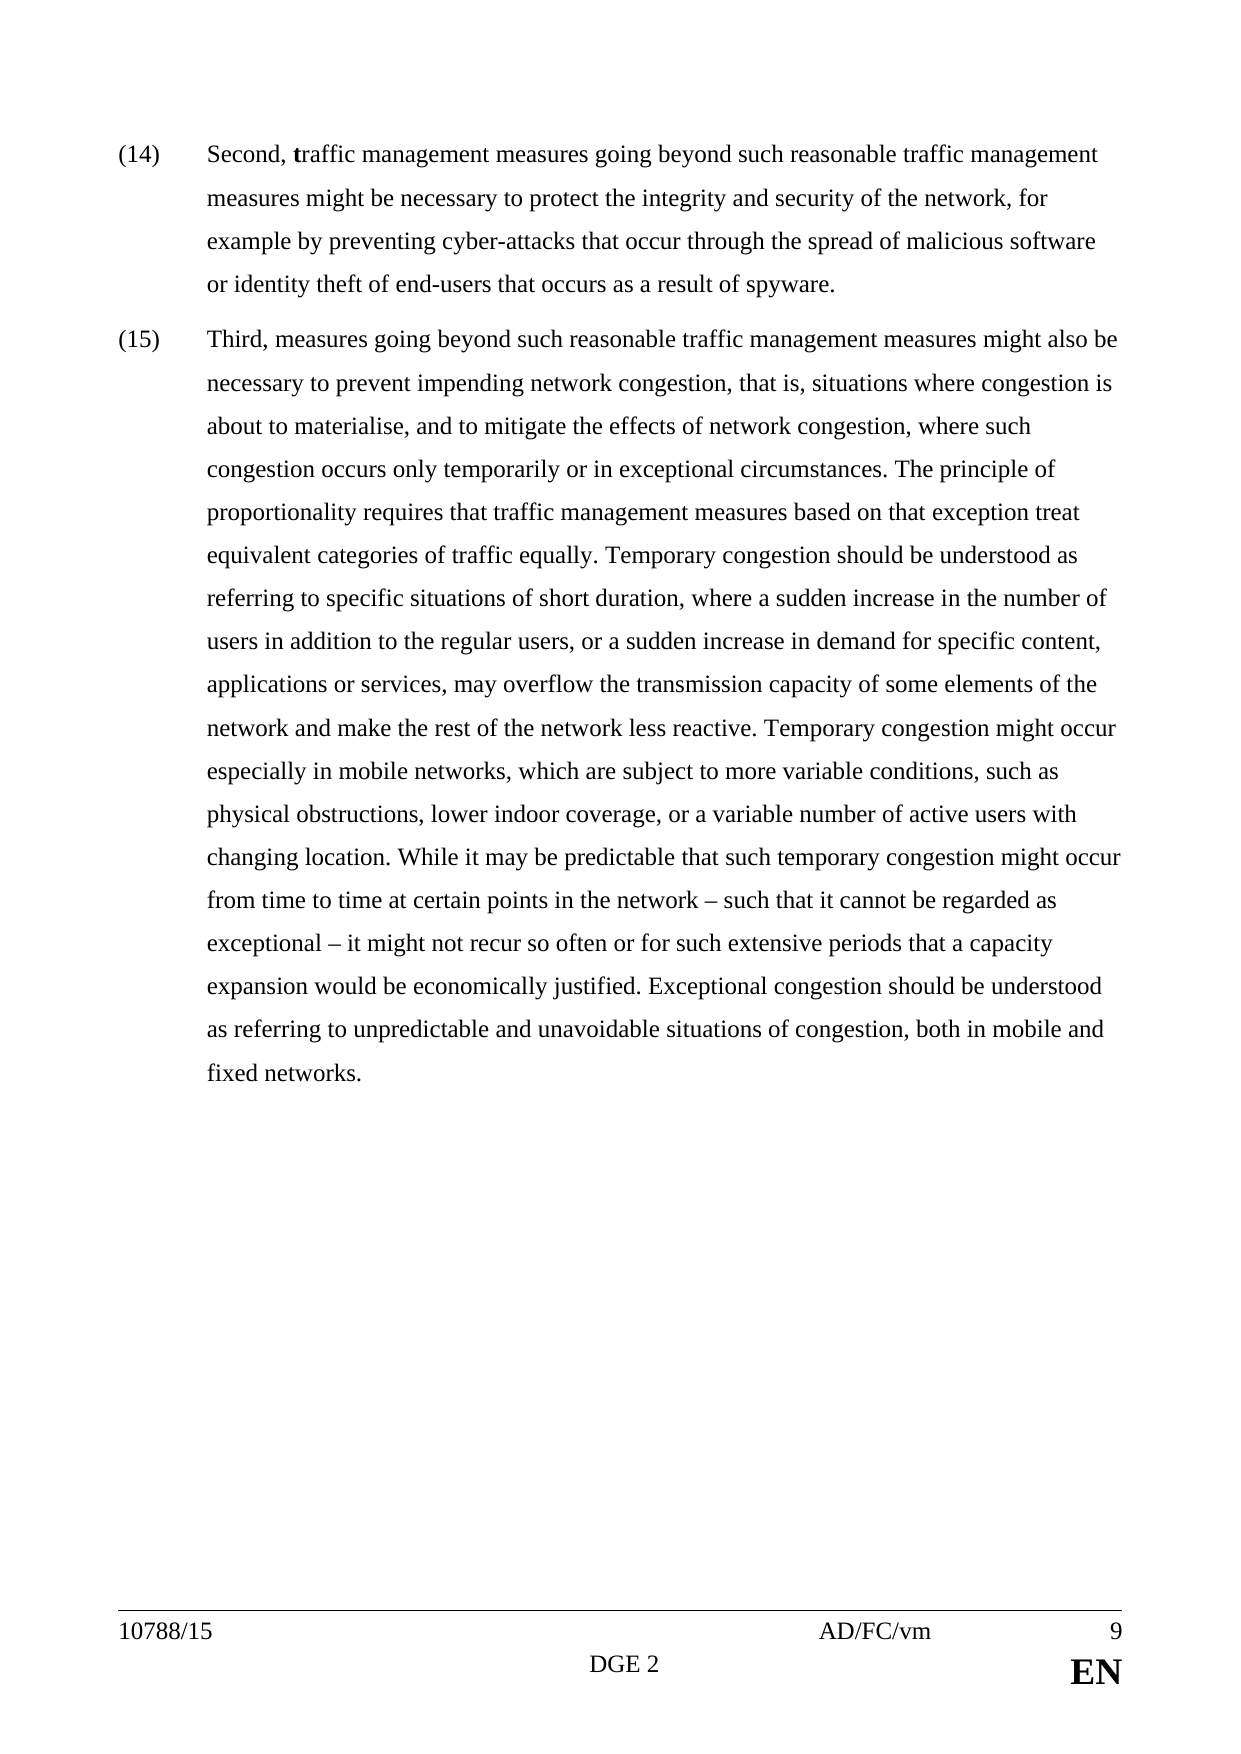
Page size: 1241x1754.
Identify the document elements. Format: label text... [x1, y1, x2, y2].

text (14) Second, traffic management measures going beyond such reasonable traffic management measures might be necessary to protect the integrity and security of the network, for example by preventing cyber-attacks that occur through the spread of malicious software or identity theft of end-users that occurs as a result of spyware. [118, 139, 1122, 298]
text (15) Third, measures going beyond such reasonable traffic management measures might also be necessary to prevent impending network congestion, that is, situations where congestion is about to materialise, and to mitigate the effects of network congestion, where such congestion occurs only temporarily or in exceptional circumstances. The principle of proportionality requires that traffic management measures based on that exception treat equivalent categories of traffic equally. Temporary congestion should be understood as referring to specific situations of short duration, where a sudden increase in the number of users in addition to the regular users, or a sudden increase in demand for specific content, applications or services, may overflow the transmission capacity of some elements of the network and make the rest of the network less reactive. Temporary congestion might occur especially in mobile networks, which are subject to more variable conditions, such as physical obstructions, lower indoor coverage, or a variable number of active users with changing location. While it may be predictable that such temporary congestion might occur from time to time at certain points in the network – such that it cannot be regarded as exceptional – it might not recur so often or for such extensive periods that a capacity expansion would be economically justified. Exceptional congestion should be understood as referring to unpredictable and unavoidable situations of congestion, both in mobile and fixed networks. Possible causes of those situations include a technical failure such as a service outage due to broken cables or other infrastructure elements, unexpected changes in routing of traffic or large increases in network traffic due to emergency or other situations beyond the control of providers of internet access services. Such congestion problems are likely to be infrequent but may be severe, and are not necessarily of short duration. The need to apply traffic management measures going beyond the reasonable traffic management measures in order to prevent or mitigate the effects of temporary or exceptional network congestion should not give providers of internet access services the possibility to circumvent the general prohibition on blocking, slowing down, altering, restricting, interfering with, degrading or discriminating between specific content, applications or services, or specific categories thereof. Recurrent and more long-lasting network congestion which is neither exceptional nor temporary should not benefit from that exception but should rather be tackled through expansion of network capacity. [118, 324, 1122, 1086]
